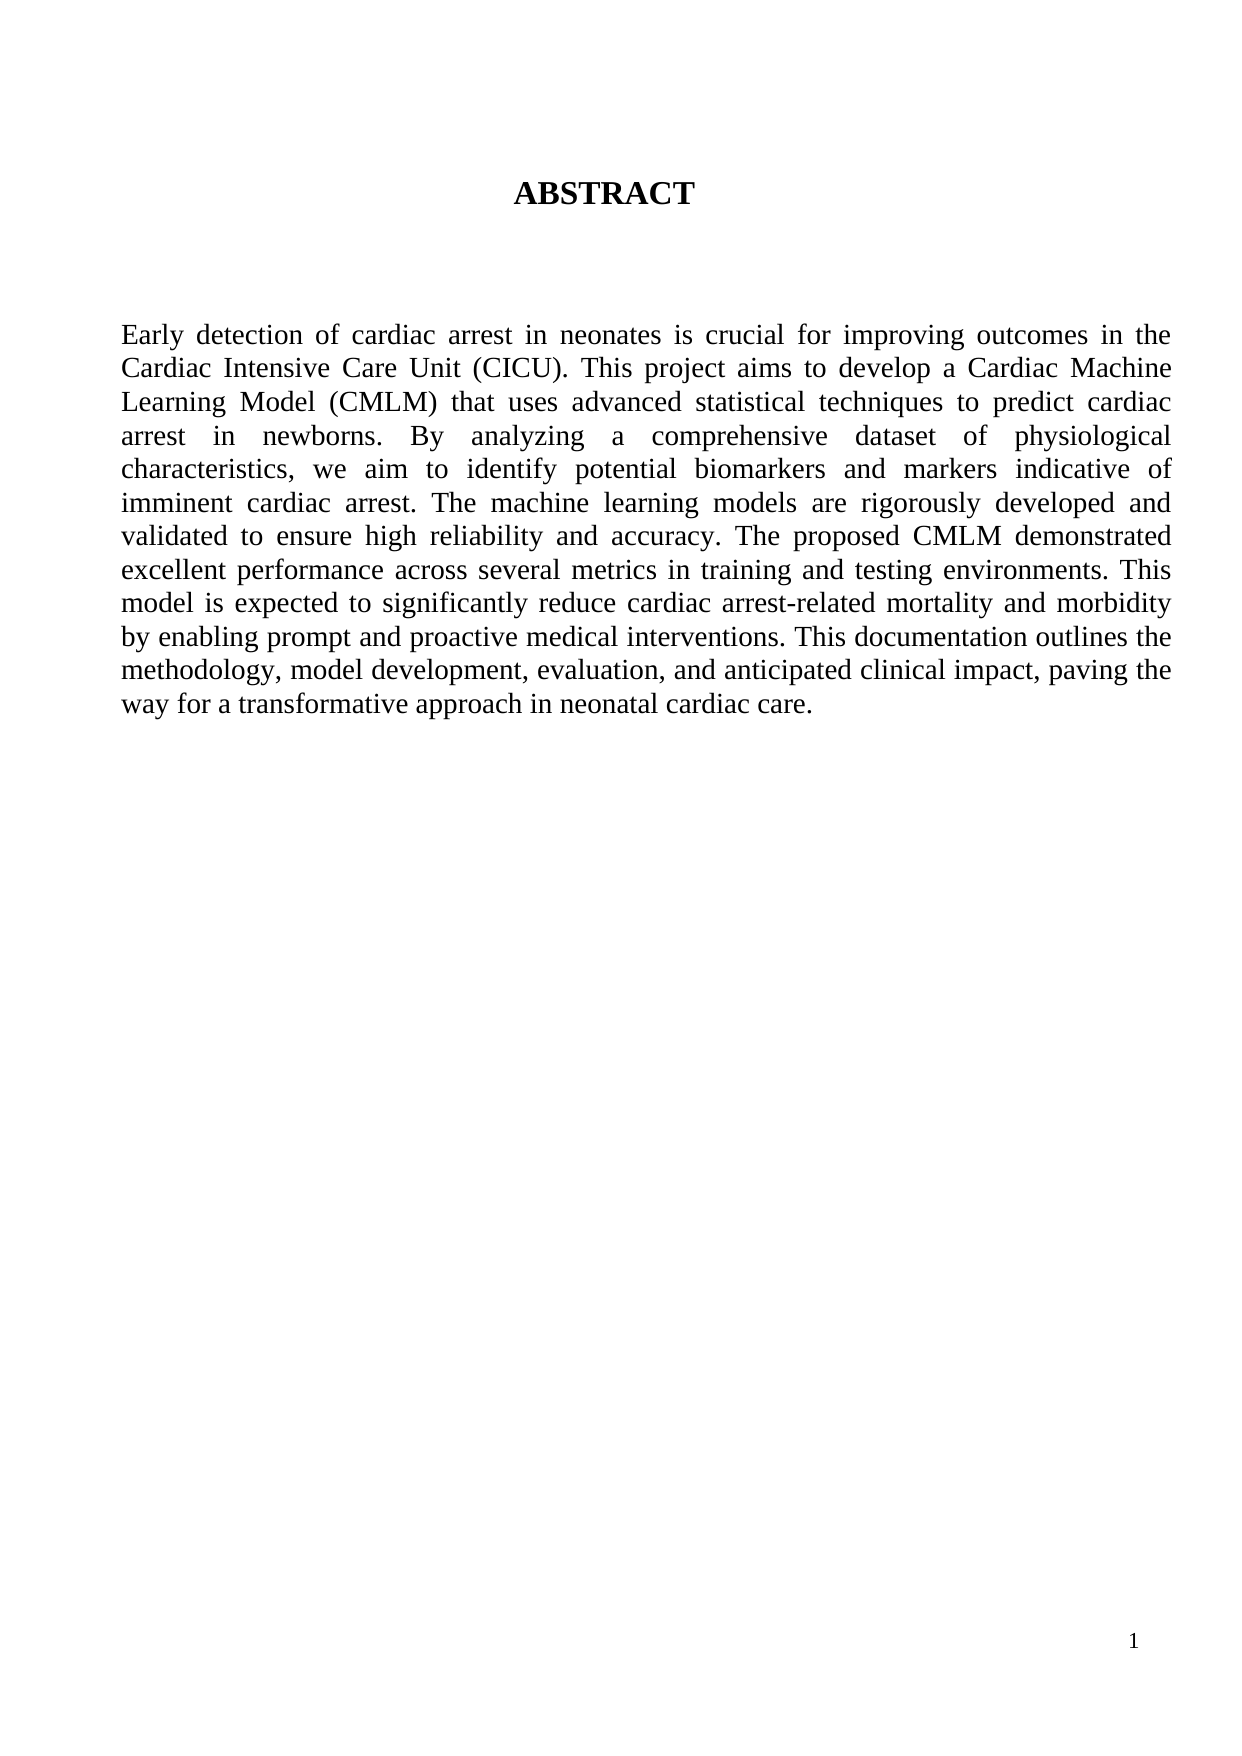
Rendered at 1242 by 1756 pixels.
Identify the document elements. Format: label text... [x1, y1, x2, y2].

subtitle ABSTRACT [475, 173, 733, 212]
text Early detection of cardiac arrest in neonates is crucial for improving outcomes in the Cardiac Intensive Care Unit (CICU). This project aims to develop a Cardiac Machine Learning Model (CMLM) that uses advanced statistical techniques to predict cardiac arrest in newborns. By analyzing a comprehensive dataset of physiological characteristics, we aim to identify potential biomarkers and markers indicative of imminent cardiac arrest. The machine learning models are rigorously developed and validated to ensure high reliability and accuracy. The proposed CMLM demonstrated excellent performance across several metrics in training and testing environments. This model is expected to significantly reduce cardiac arrest-related mortality and morbidity by enabling prompt and proactive medical interventions. This documentation outlines the methodology, model development, evaluation, and anticipated clinical impact, paving the way for a transformative approach in neonatal cardiac care. [121, 317, 1173, 719]
